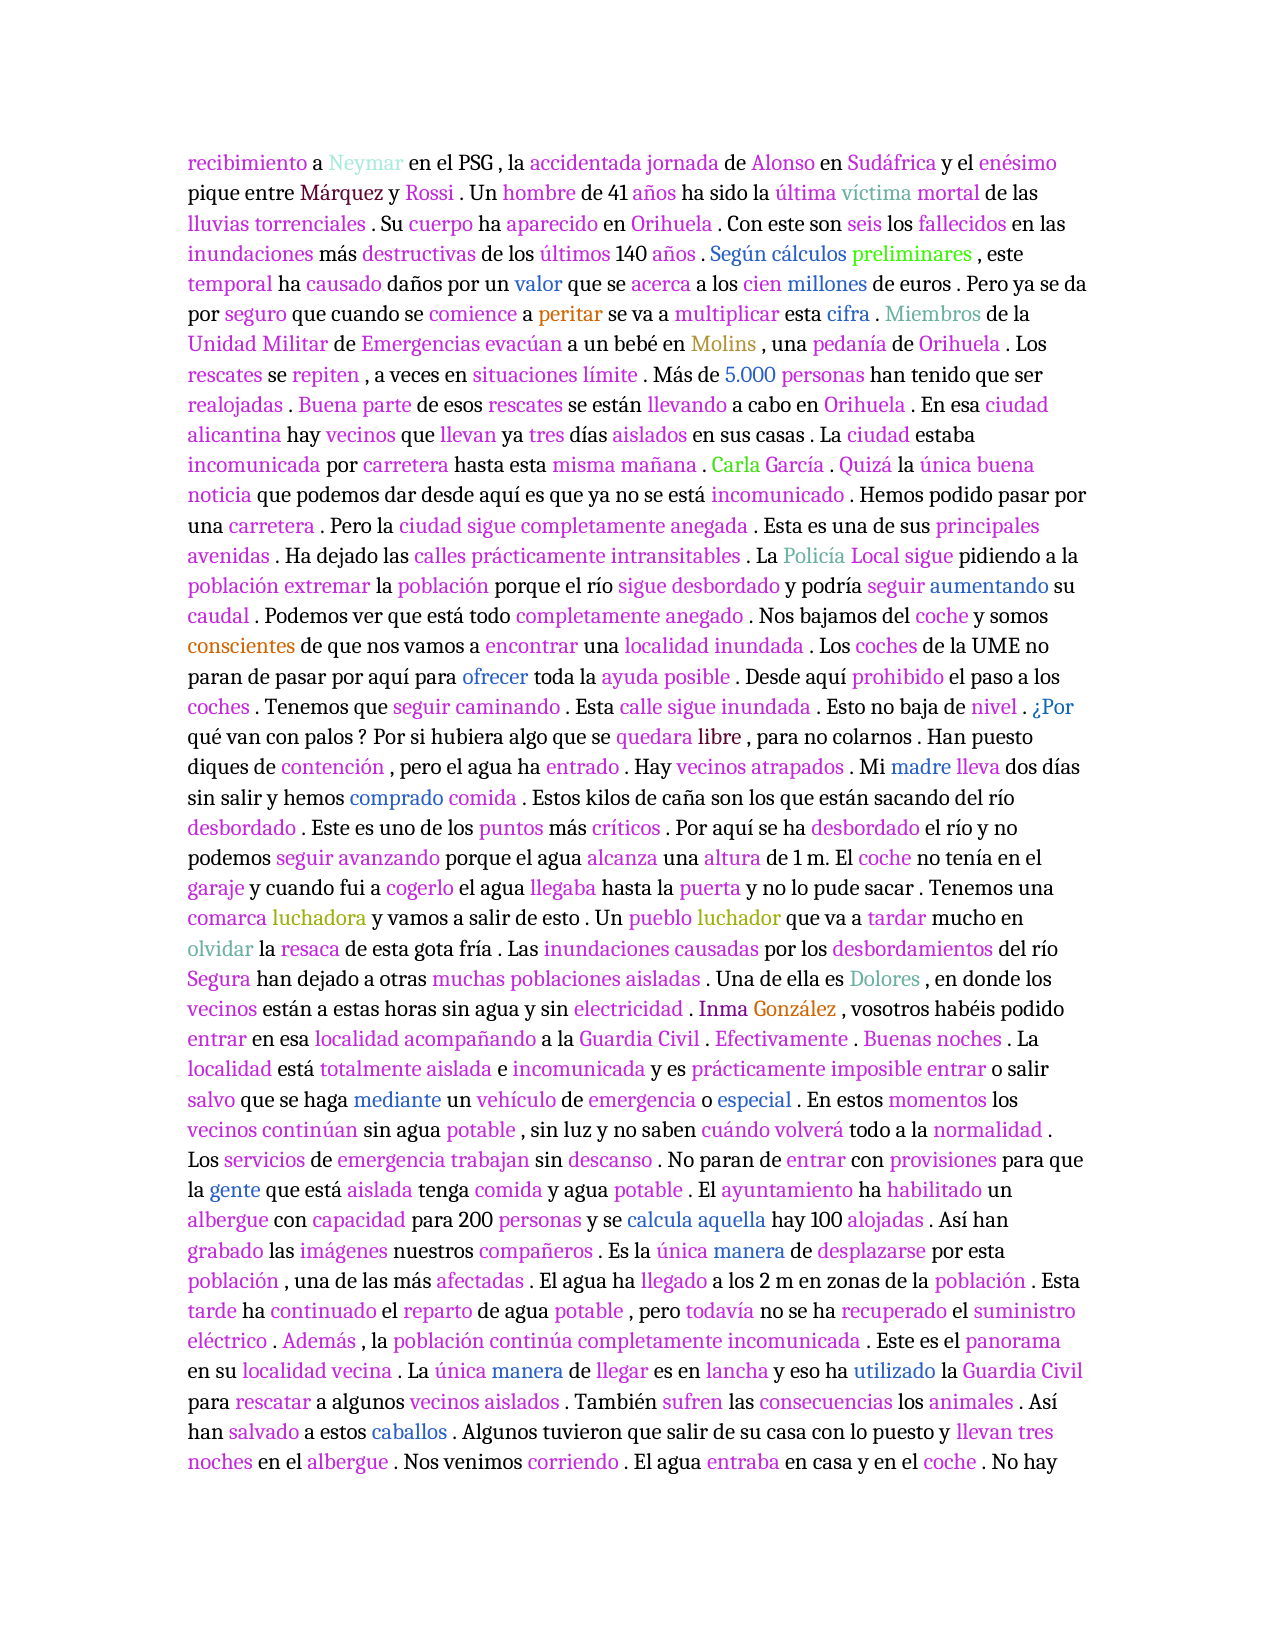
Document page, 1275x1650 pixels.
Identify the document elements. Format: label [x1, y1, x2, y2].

text [187, 150, 1087, 1475]
